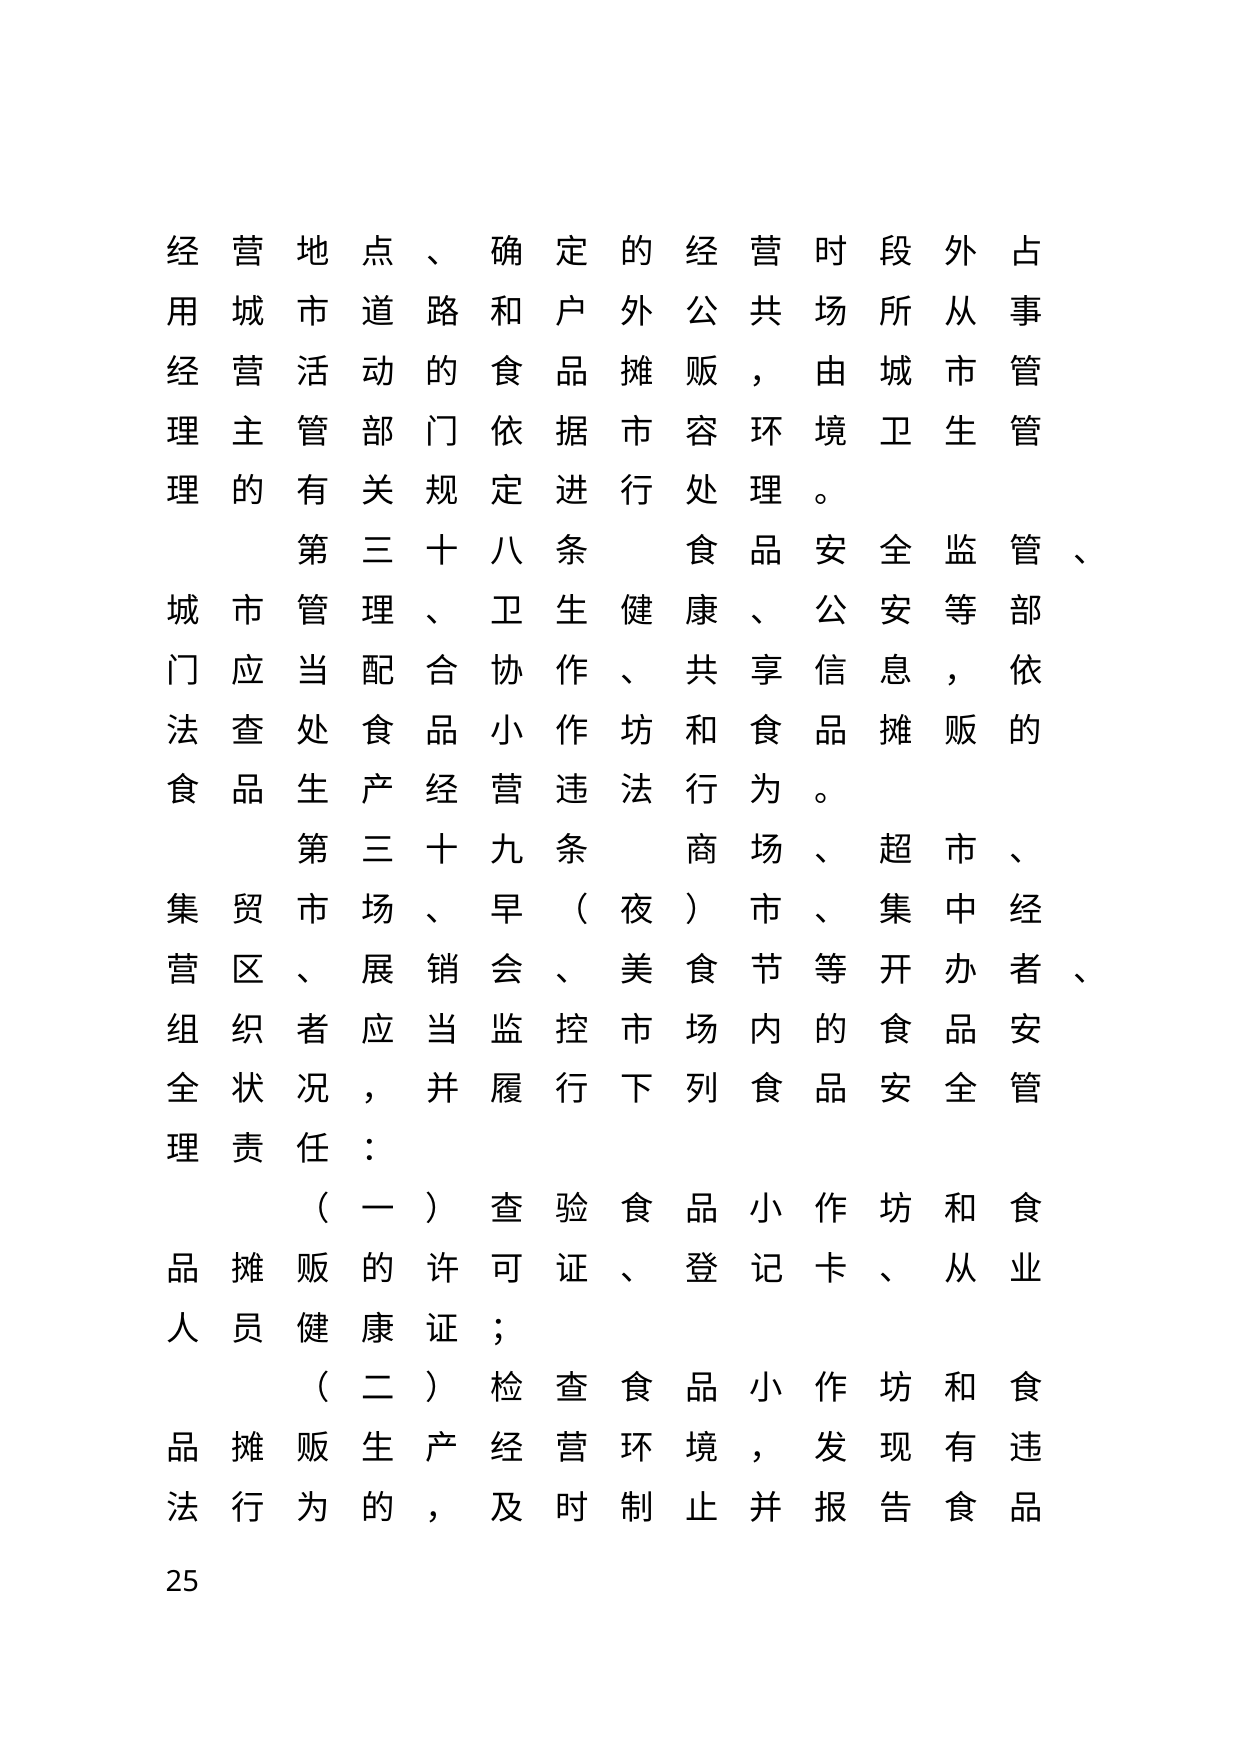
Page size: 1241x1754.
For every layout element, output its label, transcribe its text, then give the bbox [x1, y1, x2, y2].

text 第三十九条 商场、超市、集贸市场、早（夜）市、集中经营区、展销会、美食节等开办者、组织者应当监控市场内的食品安全状况，并履行下列食品安全管理责任： [167, 817, 1074, 1176]
text 第三十八条 食品安全监管、城市管理、卫生健康、公安等部门应当配合协作、共享信息，依法查处食品小作坊和食品摊贩的食品生产经营违法行为。 [167, 518, 1074, 817]
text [167, 219, 1074, 518]
text （一）查验食品小作坊和食品摊贩的许可证、登记卡、从业人员健康证； [167, 1176, 1074, 1355]
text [167, 1355, 1074, 1535]
